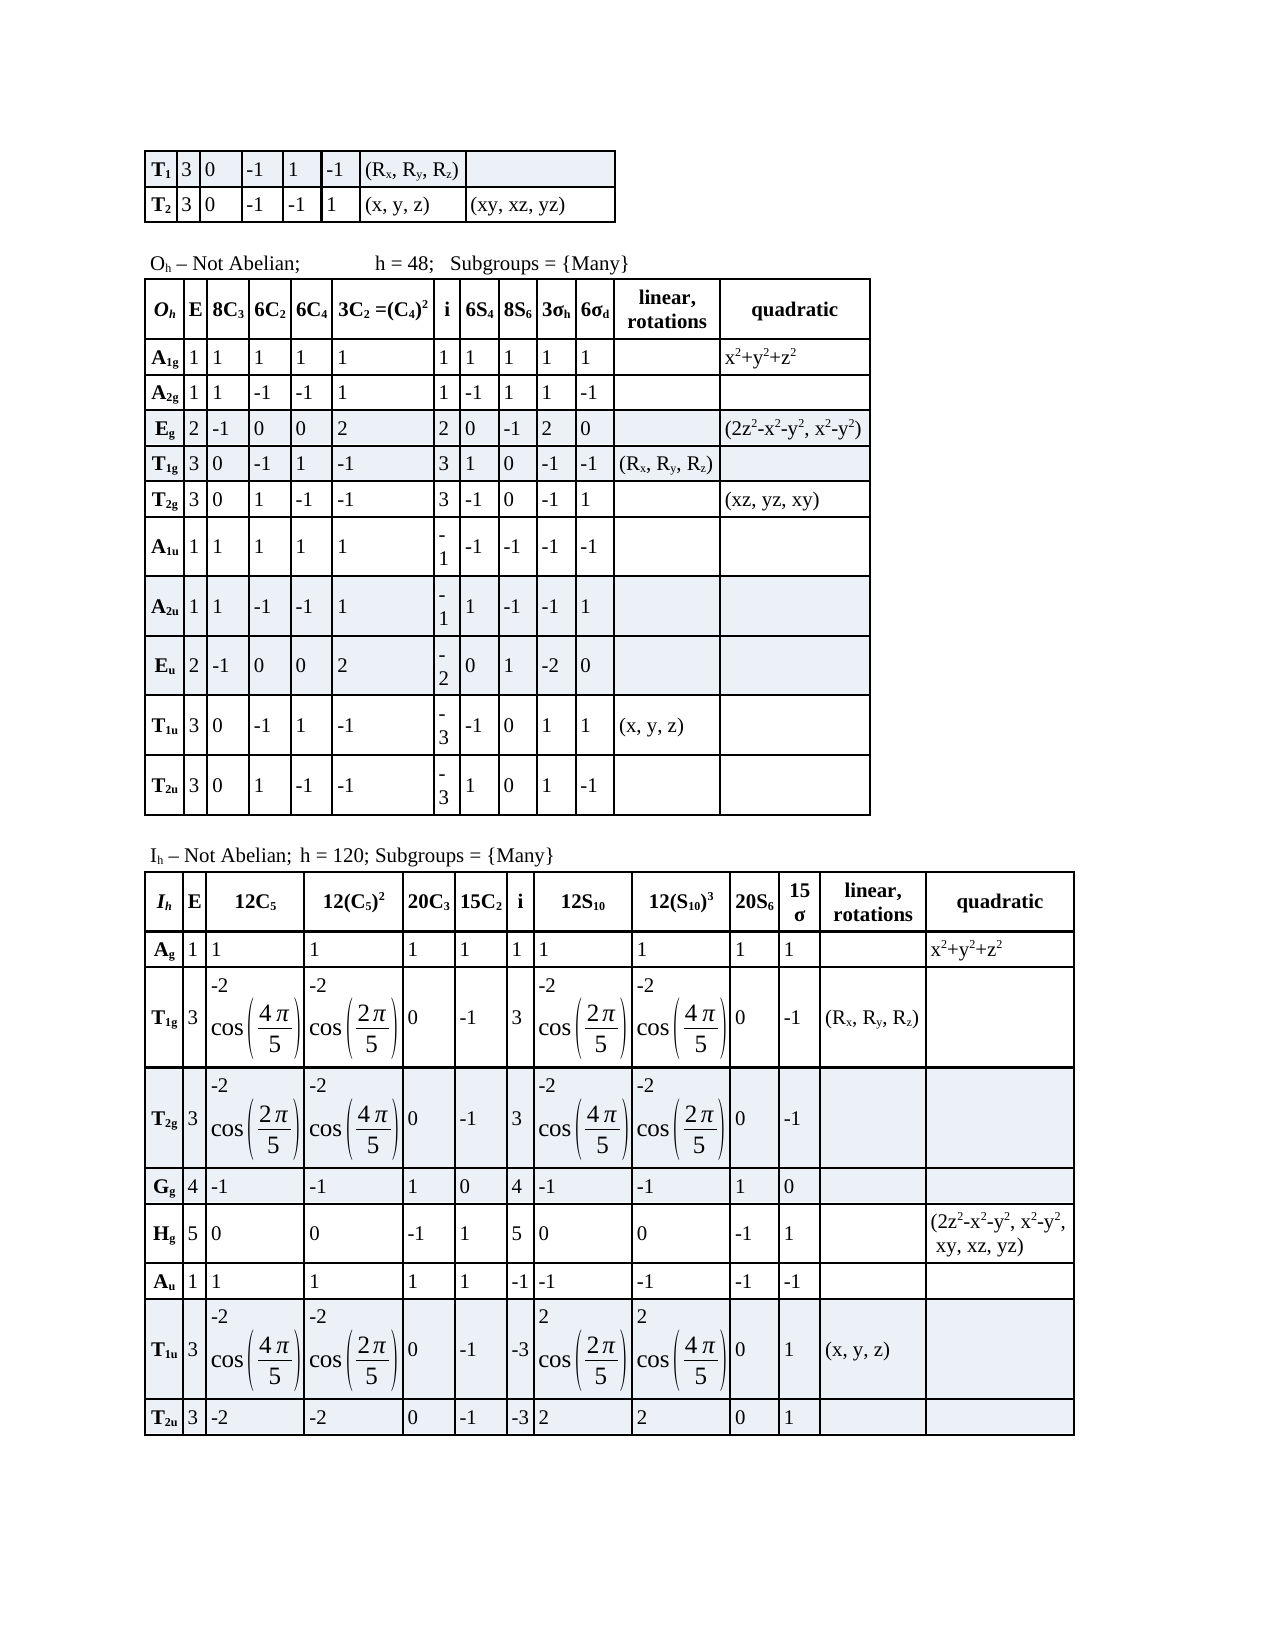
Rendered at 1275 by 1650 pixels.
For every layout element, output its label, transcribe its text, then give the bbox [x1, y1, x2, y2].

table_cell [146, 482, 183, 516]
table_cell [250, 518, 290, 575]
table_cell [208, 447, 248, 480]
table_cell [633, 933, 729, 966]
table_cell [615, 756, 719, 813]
table_header i [435, 280, 459, 338]
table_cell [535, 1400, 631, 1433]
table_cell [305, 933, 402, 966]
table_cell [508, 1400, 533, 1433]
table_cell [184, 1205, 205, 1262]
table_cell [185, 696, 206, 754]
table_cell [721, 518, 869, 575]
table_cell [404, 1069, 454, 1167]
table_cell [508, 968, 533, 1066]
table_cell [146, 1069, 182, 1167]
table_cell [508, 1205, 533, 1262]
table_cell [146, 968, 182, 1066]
table_cell 1 [185, 376, 206, 409]
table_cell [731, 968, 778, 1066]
table_cell -1 [292, 376, 331, 409]
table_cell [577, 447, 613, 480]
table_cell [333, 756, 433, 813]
table_cell A1g [146, 340, 183, 373]
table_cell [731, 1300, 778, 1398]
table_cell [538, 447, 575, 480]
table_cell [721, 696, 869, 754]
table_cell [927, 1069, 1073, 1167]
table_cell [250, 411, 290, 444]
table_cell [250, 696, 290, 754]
table_cell 1 [435, 340, 459, 373]
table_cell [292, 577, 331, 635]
table_cell -1 [243, 152, 282, 186]
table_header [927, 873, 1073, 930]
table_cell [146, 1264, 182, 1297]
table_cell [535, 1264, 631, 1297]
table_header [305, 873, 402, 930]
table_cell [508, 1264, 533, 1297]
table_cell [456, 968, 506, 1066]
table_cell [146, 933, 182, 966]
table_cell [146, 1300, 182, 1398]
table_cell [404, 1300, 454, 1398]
table_cell -1 [323, 152, 359, 186]
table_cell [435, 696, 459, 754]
table_cell (x, y, z) [361, 188, 465, 221]
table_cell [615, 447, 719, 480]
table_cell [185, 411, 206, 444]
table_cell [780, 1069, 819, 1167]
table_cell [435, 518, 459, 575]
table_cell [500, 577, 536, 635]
table_cell 1 [577, 340, 613, 373]
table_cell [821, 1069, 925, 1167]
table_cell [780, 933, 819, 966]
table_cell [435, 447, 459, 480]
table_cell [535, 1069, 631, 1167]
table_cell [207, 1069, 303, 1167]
table_cell T2 [146, 188, 176, 221]
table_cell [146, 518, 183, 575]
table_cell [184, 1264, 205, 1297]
text Ih – Not Abelian; h = 120; Subgroups = {Many} [150, 843, 1125, 867]
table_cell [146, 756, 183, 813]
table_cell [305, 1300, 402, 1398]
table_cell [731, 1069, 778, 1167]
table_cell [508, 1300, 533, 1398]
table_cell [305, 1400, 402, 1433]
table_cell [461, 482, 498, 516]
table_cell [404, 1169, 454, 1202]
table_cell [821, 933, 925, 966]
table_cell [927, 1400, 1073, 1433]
table_cell 3 [178, 188, 199, 221]
table_cell -1 [243, 188, 282, 221]
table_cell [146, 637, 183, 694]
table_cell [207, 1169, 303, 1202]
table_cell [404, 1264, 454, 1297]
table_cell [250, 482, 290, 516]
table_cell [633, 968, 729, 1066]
table_cell 1 [250, 340, 290, 373]
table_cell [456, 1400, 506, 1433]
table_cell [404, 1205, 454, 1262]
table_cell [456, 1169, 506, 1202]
table_header 6C2 [250, 280, 290, 338]
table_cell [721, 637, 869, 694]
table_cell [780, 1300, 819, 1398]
table_header 6S4 [461, 280, 498, 338]
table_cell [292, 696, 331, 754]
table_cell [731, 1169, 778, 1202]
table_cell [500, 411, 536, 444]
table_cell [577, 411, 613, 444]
table_header 6σd [577, 280, 613, 338]
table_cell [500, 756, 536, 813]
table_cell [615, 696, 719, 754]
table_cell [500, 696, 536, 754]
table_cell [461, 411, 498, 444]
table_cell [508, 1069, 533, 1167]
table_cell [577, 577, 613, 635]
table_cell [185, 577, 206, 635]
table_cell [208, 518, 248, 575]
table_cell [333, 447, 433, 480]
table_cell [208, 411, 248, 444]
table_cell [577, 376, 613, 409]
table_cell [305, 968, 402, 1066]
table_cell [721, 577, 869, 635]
table_cell -1 [250, 376, 290, 409]
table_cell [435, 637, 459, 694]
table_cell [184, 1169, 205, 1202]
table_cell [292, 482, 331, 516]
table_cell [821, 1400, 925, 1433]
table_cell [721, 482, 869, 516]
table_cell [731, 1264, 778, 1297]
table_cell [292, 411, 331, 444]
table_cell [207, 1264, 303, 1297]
table_cell 3 [178, 152, 199, 186]
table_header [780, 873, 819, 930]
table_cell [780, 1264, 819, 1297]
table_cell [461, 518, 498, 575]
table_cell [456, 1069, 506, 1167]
table_cell 1 [333, 376, 433, 409]
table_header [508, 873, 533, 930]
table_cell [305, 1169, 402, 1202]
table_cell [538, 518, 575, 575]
table_cell 1 [538, 340, 575, 373]
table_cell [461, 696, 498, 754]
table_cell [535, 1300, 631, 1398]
table_header 8S6 [500, 280, 536, 338]
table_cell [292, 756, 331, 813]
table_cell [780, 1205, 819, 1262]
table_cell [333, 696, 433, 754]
table_cell 1 [292, 340, 331, 373]
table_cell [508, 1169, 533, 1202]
table_cell 1 [333, 340, 433, 373]
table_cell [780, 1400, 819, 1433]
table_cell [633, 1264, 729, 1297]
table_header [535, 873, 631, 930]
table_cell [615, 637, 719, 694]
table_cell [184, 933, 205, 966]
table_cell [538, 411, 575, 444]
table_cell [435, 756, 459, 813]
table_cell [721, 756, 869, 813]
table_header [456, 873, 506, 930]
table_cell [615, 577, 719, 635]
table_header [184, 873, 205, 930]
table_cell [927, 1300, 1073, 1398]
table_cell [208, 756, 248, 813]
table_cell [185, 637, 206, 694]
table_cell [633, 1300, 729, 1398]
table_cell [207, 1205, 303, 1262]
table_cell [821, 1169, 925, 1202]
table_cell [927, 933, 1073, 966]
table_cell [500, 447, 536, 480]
table_cell [615, 340, 719, 373]
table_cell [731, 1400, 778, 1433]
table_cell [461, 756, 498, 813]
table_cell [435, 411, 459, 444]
table_header E [185, 280, 206, 338]
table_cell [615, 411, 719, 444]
table_header 8C3 [208, 280, 248, 338]
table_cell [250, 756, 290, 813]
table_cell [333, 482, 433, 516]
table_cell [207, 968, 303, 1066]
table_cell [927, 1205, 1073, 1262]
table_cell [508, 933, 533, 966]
table_cell x2+y2+z2 [721, 340, 869, 373]
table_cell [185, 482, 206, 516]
table_header quadratic [721, 280, 869, 338]
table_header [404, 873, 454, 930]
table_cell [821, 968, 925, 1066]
table_cell 1 [500, 340, 536, 373]
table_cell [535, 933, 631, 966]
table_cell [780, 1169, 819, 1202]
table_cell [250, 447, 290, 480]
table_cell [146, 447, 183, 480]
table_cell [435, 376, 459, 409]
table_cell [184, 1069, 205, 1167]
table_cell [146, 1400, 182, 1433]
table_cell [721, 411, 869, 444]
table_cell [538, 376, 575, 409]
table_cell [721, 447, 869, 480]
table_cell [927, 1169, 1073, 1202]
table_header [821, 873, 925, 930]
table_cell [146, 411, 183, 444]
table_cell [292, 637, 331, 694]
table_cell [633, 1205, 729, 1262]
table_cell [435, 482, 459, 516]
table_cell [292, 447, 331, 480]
table_cell T1 [146, 152, 176, 186]
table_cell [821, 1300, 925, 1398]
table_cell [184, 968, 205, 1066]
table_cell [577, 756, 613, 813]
table_header 3σh [538, 280, 575, 338]
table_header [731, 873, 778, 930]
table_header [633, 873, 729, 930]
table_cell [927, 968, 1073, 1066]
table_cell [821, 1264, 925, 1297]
table_cell [467, 152, 614, 186]
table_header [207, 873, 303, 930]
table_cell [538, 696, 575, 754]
table_header Oh [146, 280, 183, 338]
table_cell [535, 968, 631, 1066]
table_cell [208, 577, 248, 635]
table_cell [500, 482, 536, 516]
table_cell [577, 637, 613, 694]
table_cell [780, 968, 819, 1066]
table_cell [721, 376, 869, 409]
text Oh – Not Abelian; h = 48; Subgroups = {Many} [150, 251, 1125, 275]
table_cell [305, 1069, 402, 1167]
table_cell A2g [146, 376, 183, 409]
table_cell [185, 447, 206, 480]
table_cell 1 [284, 152, 320, 186]
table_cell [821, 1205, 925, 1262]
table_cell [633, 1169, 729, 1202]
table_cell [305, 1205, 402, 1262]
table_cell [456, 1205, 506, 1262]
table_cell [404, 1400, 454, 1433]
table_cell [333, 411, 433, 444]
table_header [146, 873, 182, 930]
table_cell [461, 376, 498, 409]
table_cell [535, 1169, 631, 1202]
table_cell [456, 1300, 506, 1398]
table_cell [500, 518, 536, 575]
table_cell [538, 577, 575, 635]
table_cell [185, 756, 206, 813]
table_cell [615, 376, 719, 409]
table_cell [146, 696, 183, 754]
table_cell 1 [185, 340, 206, 373]
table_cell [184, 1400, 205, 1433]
table_cell 1 [208, 376, 248, 409]
table_header linear, rotations [615, 280, 719, 338]
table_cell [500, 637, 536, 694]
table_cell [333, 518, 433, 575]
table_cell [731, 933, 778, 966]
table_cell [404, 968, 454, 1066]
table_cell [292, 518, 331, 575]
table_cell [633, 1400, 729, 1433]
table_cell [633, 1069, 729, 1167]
table_cell 1 [461, 340, 498, 373]
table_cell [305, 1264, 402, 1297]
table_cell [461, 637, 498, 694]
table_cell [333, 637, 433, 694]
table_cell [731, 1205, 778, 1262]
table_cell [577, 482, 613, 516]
table_cell 0 [201, 188, 241, 221]
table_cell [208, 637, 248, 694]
table_cell 1 [208, 340, 248, 373]
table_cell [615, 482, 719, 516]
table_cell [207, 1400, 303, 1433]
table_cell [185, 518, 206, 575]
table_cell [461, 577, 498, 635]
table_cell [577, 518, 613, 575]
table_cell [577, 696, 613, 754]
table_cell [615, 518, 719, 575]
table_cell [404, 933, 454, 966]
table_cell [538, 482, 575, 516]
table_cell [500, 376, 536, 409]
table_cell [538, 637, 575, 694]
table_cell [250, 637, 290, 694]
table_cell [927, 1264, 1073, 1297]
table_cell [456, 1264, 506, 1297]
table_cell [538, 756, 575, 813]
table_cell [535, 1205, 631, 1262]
table_cell (Rx, Ry, Rz) [361, 152, 465, 186]
table_header 6C4 [292, 280, 331, 338]
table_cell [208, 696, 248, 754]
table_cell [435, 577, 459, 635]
table_cell -1 [284, 188, 320, 221]
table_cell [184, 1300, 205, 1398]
table_header 3C2 =(C4)2 [333, 280, 433, 338]
table_cell 1 [323, 188, 359, 221]
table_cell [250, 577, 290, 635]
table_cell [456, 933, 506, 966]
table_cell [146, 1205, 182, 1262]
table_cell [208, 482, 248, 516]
table_cell (xy, xz, yz) [467, 188, 614, 221]
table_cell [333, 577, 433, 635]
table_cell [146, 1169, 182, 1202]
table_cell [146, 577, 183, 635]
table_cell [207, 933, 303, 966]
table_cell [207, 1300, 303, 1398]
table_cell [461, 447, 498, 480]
table_cell 0 [201, 152, 241, 186]
